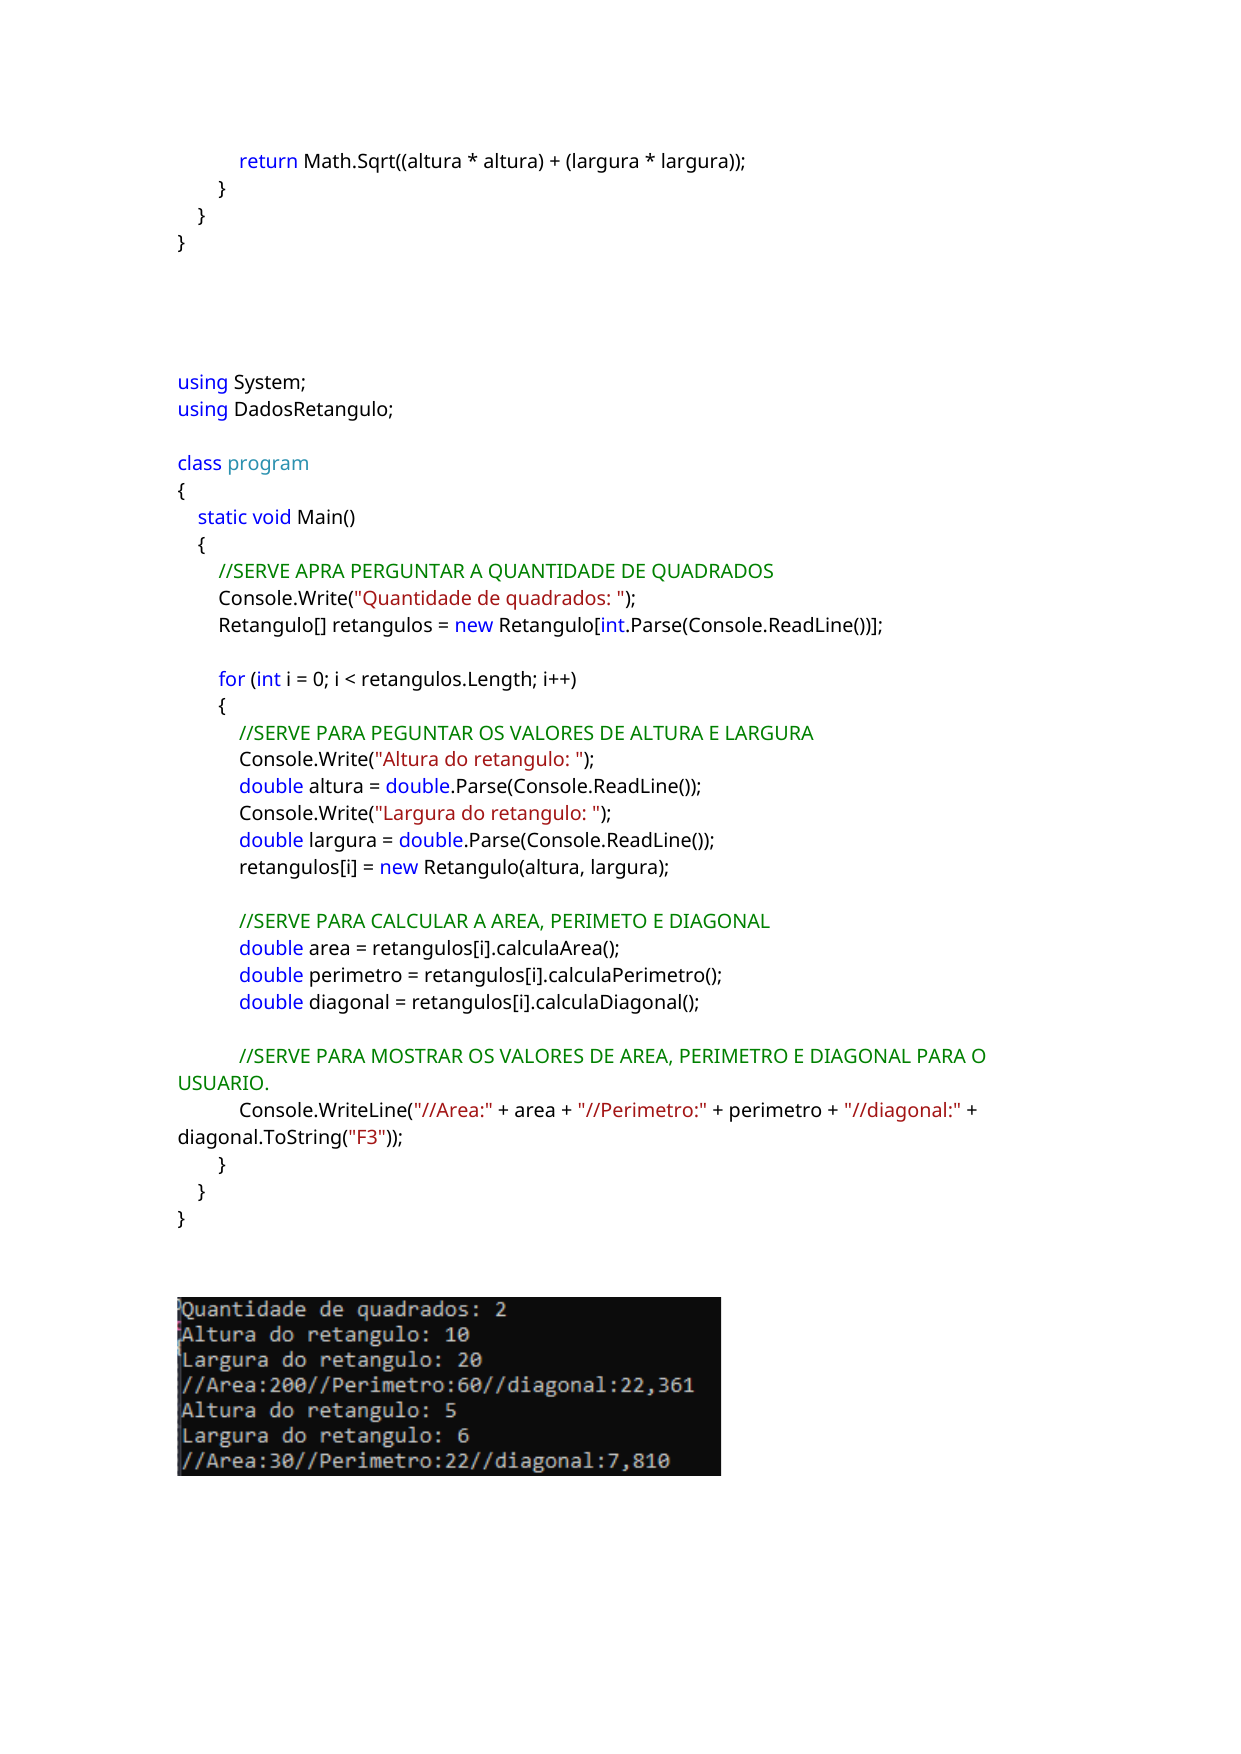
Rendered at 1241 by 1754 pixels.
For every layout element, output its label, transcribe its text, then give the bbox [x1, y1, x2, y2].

text double area = retangulos[i].calculaArea(); [177, 934, 1063, 962]
text retangulos[i] = new Retangulo(altura, largura); [177, 854, 1063, 881]
text static void Main() [177, 503, 1063, 530]
text Retangulo[] retangulos = new Retangulo[int.Parse(Console.ReadLine())]; [177, 611, 1063, 638]
text Console.Write("Largura do retangulo: "); [177, 800, 1063, 827]
text //SERVE PARA MOSTRAR OS VALORES DE AREA, PERIMETRO E DIAGONAL PARA O USUARIO. [177, 1042, 1063, 1096]
text double perimetro = retangulos[i].calculaPerimetro(); [177, 962, 1063, 988]
text { [177, 692, 1063, 719]
text } [177, 202, 1063, 228]
text //SERVE PARA CALCULAR A AREA, PERIMETO E DIAGONAL [177, 908, 1063, 934]
text //SERVE APRA PERGUNTAR A QUANTIDADE DE QUADRADOS [177, 557, 1063, 584]
text } [177, 1150, 1063, 1177]
text { [177, 476, 1063, 503]
text for (int i = 0; i < retangulos.Length; i++) [177, 665, 1063, 692]
text double diagonal = retangulos[i].calculaDiagonal(); [177, 988, 1063, 1016]
text using System; [177, 368, 1063, 395]
text Console.Write("Quantidade de quadrados: "); [177, 584, 1063, 611]
text } [177, 174, 1063, 202]
text class program [177, 449, 1063, 476]
text //SERVE PARA PEGUNTAR OS VALORES DE ALTURA E LARGURA [177, 719, 1063, 746]
text { [177, 530, 1063, 557]
text Console.Write("Altura do retangulo: "); [177, 746, 1063, 773]
text } [177, 1204, 1063, 1231]
text Console.WriteLine("//Area:" + area + "//Perimetro:" + perimetro + "//diagonal:" + diagonal.ToString("F3")); [177, 1096, 1063, 1150]
text double altura = double.Parse(Console.ReadLine()); [177, 773, 1063, 800]
picture [177, 1297, 722, 1476]
text } [177, 1177, 1063, 1204]
text return Math.Sqrt((altura * altura) + (largura * largura)); [177, 148, 1063, 174]
text using DadosRetangulo; [177, 395, 1063, 422]
text double largura = double.Parse(Console.ReadLine()); [177, 827, 1063, 854]
text } [177, 228, 1063, 256]
